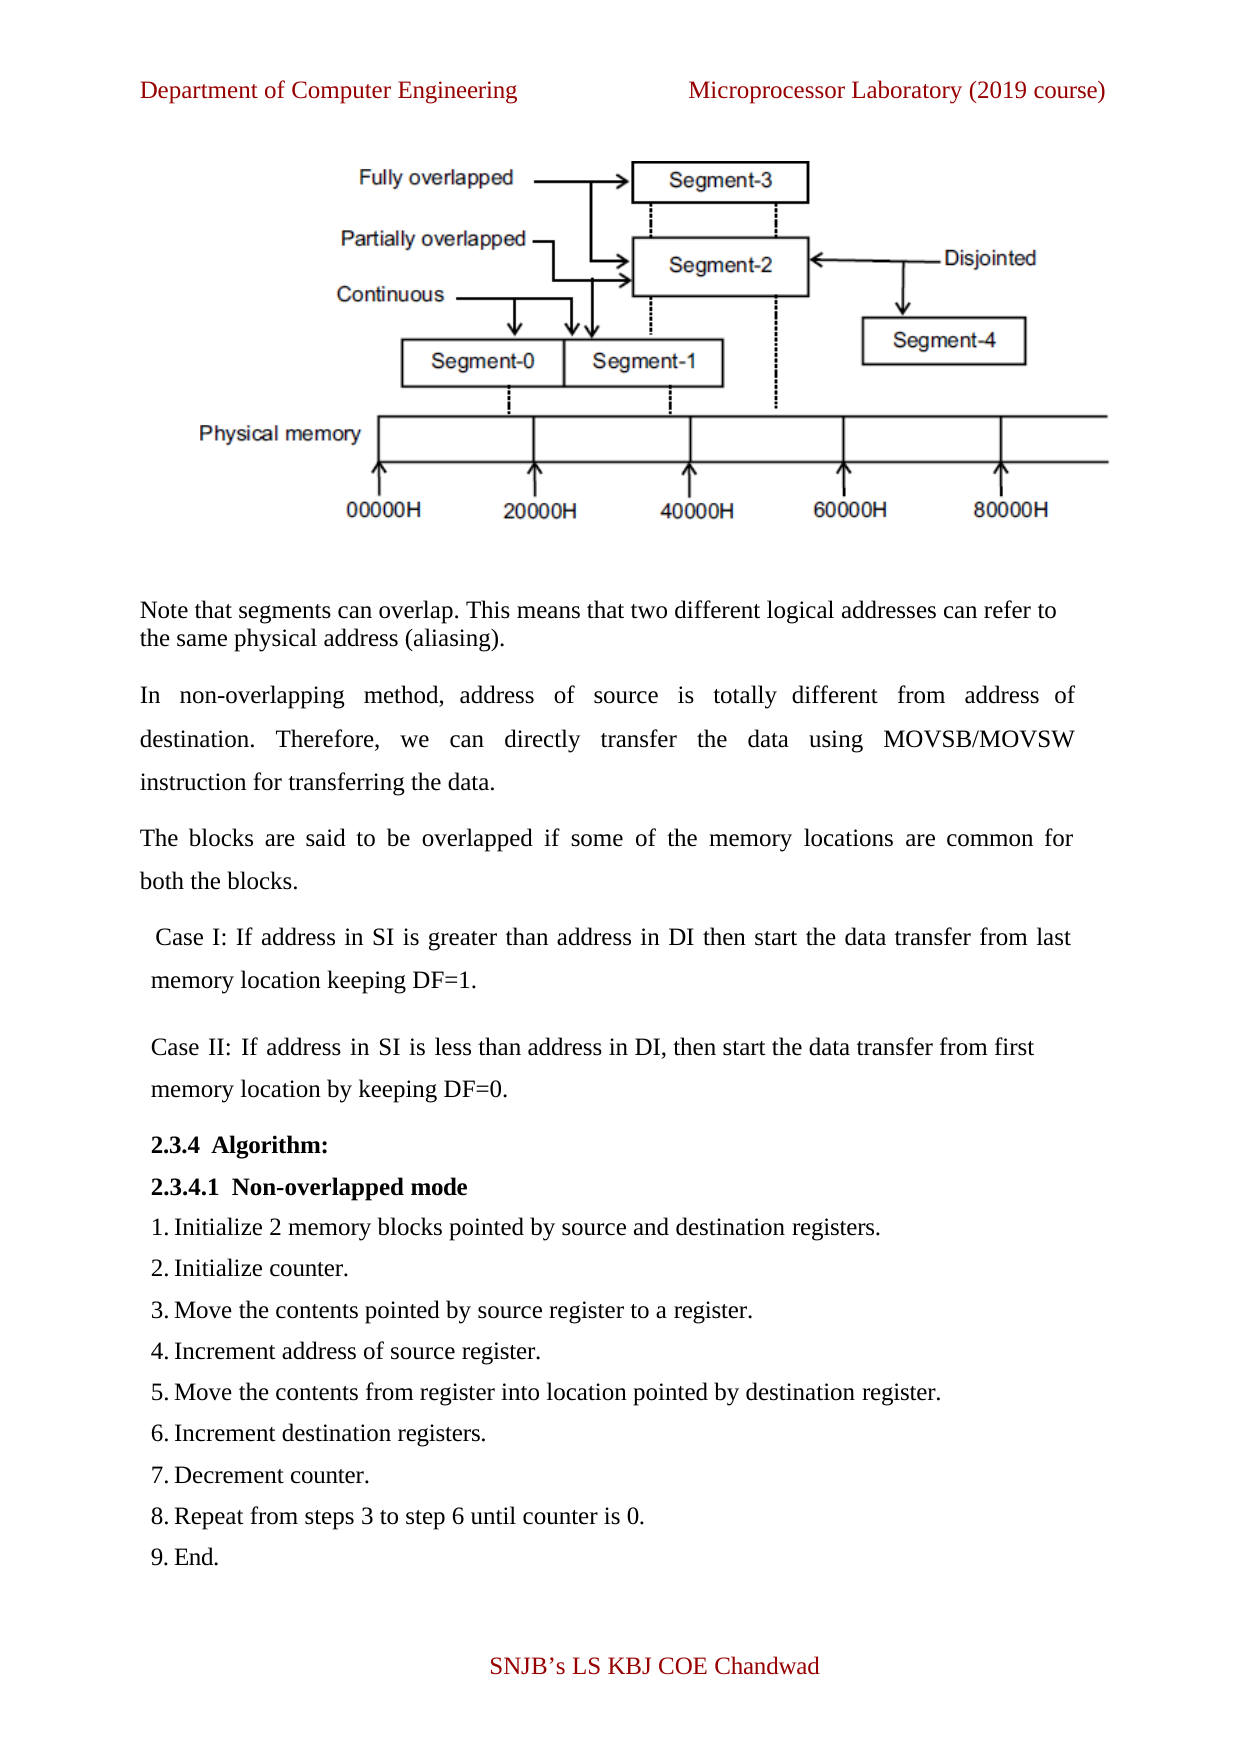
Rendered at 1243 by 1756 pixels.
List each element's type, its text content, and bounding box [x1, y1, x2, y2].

list Initialize 2 memory blocks pointed by source and destination registers. [151, 1212, 1205, 1241]
list Repeat from steps 3 to step 6 until counter is 0. [151, 1501, 1205, 1530]
text The blocks are said to be overlapped if some of the memory locations are common for both the blocks. [139, 823, 1074, 895]
subtitle Algorithm: [151, 1131, 1205, 1159]
list Initialize counter. [151, 1253, 1205, 1282]
text Case I: If address in SI is greater than address in DI then start the data transfer from last memory location keeping DF=1. [151, 922, 1072, 994]
list Non-overlapped mode [151, 1172, 1205, 1201]
picture [199, 161, 1110, 520]
text Case II: If address in SI is less than address in DI, then start the data transfer from first memory location by keeping DF=0. [151, 1032, 1091, 1103]
list Increment destination registers. [151, 1418, 1205, 1447]
list Move the contents pointed by source register to a register. [151, 1295, 1205, 1323]
list Decrement counter. [151, 1460, 1205, 1489]
list Move the contents from register into location pointed by destination register. [151, 1377, 1205, 1406]
list End. [151, 1542, 1205, 1571]
list Increment address of source register. [151, 1336, 1205, 1364]
text In non-overlapping method, address of source is totally different from address of destination. Therefore, we can directly transfer the data using MOVSB/MOVSW instruction for transferring the data. [139, 681, 1076, 796]
text Note that segments can overlap. This means that two different logical addresses can refer to the same physical address (aliasing). [139, 597, 1064, 651]
